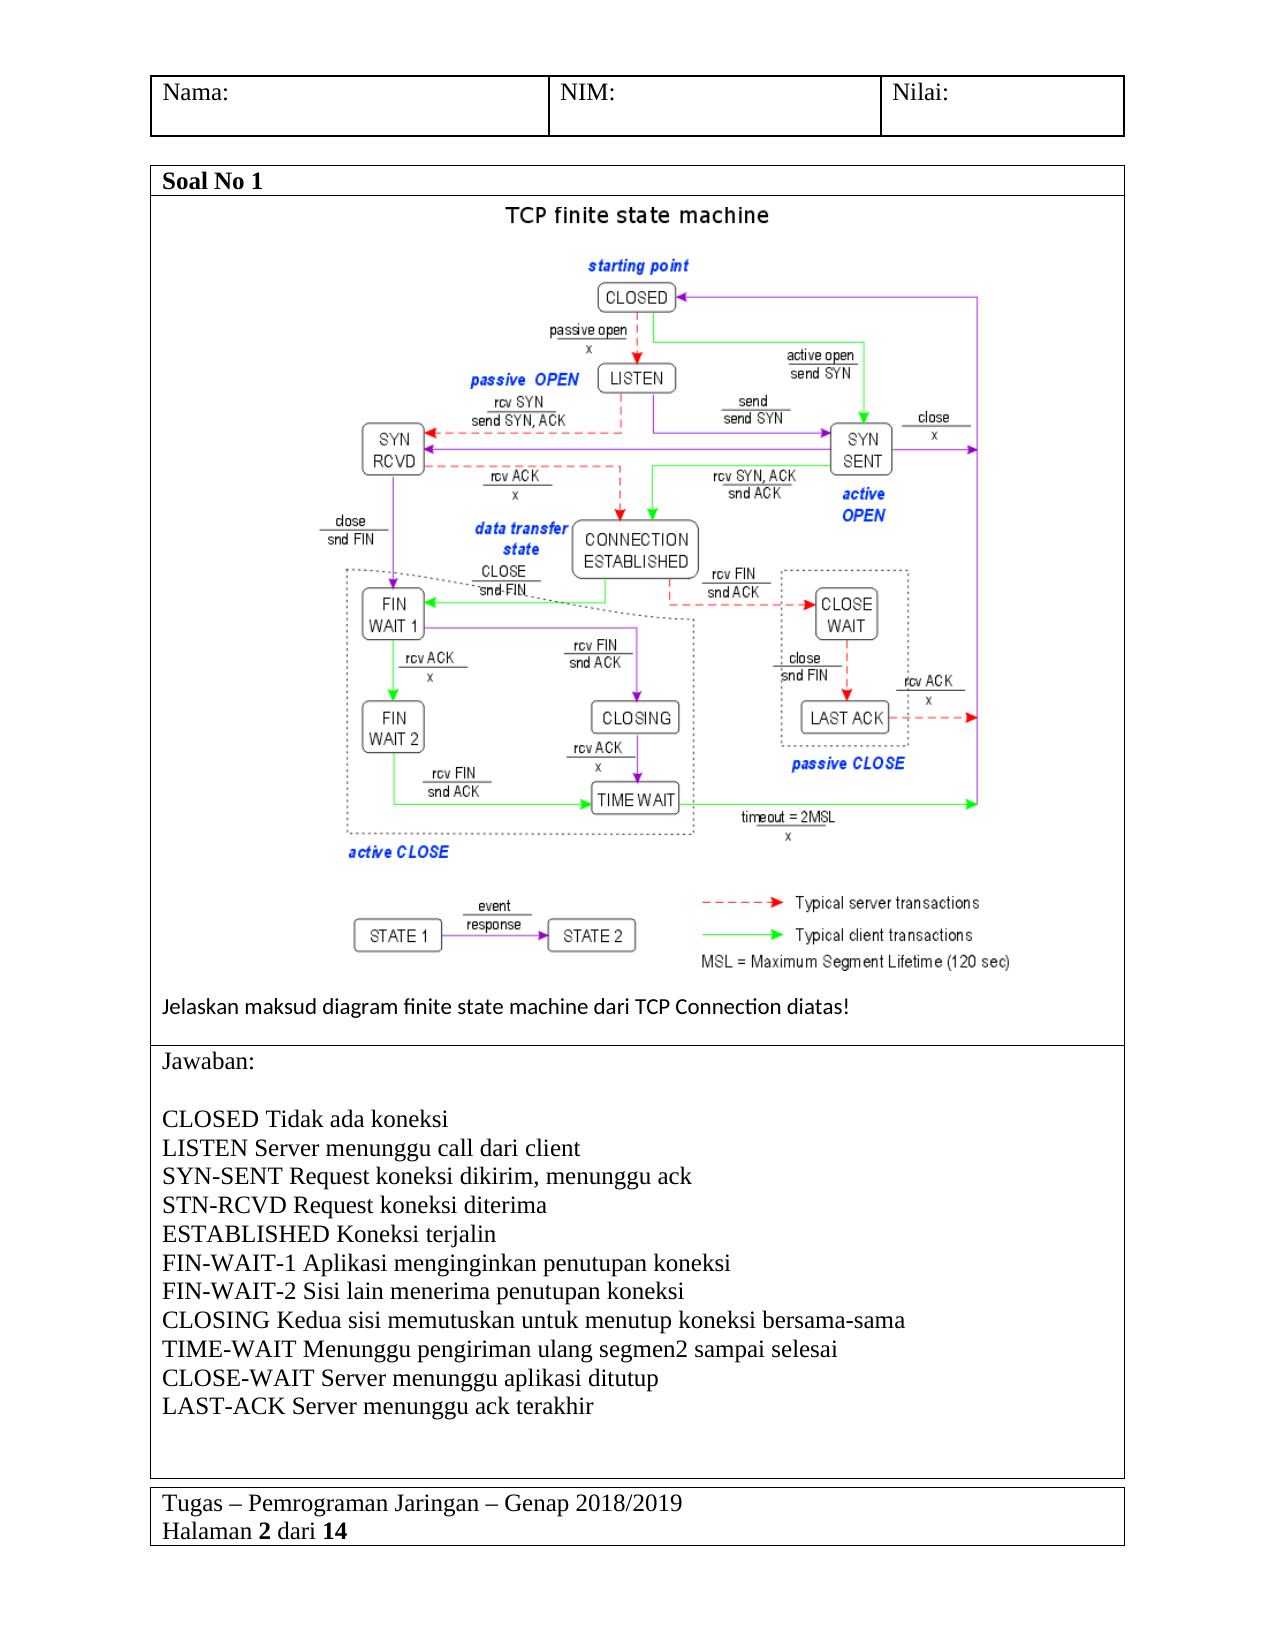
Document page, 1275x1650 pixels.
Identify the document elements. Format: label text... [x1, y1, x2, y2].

picture [319, 207, 1010, 971]
table_header Soal No 1 [151, 166, 1124, 195]
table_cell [151, 1046, 1124, 1478]
table_cell Jelaskan maksud diagram finite state machine dari TCP Connection diatas! [151, 196, 1124, 1045]
